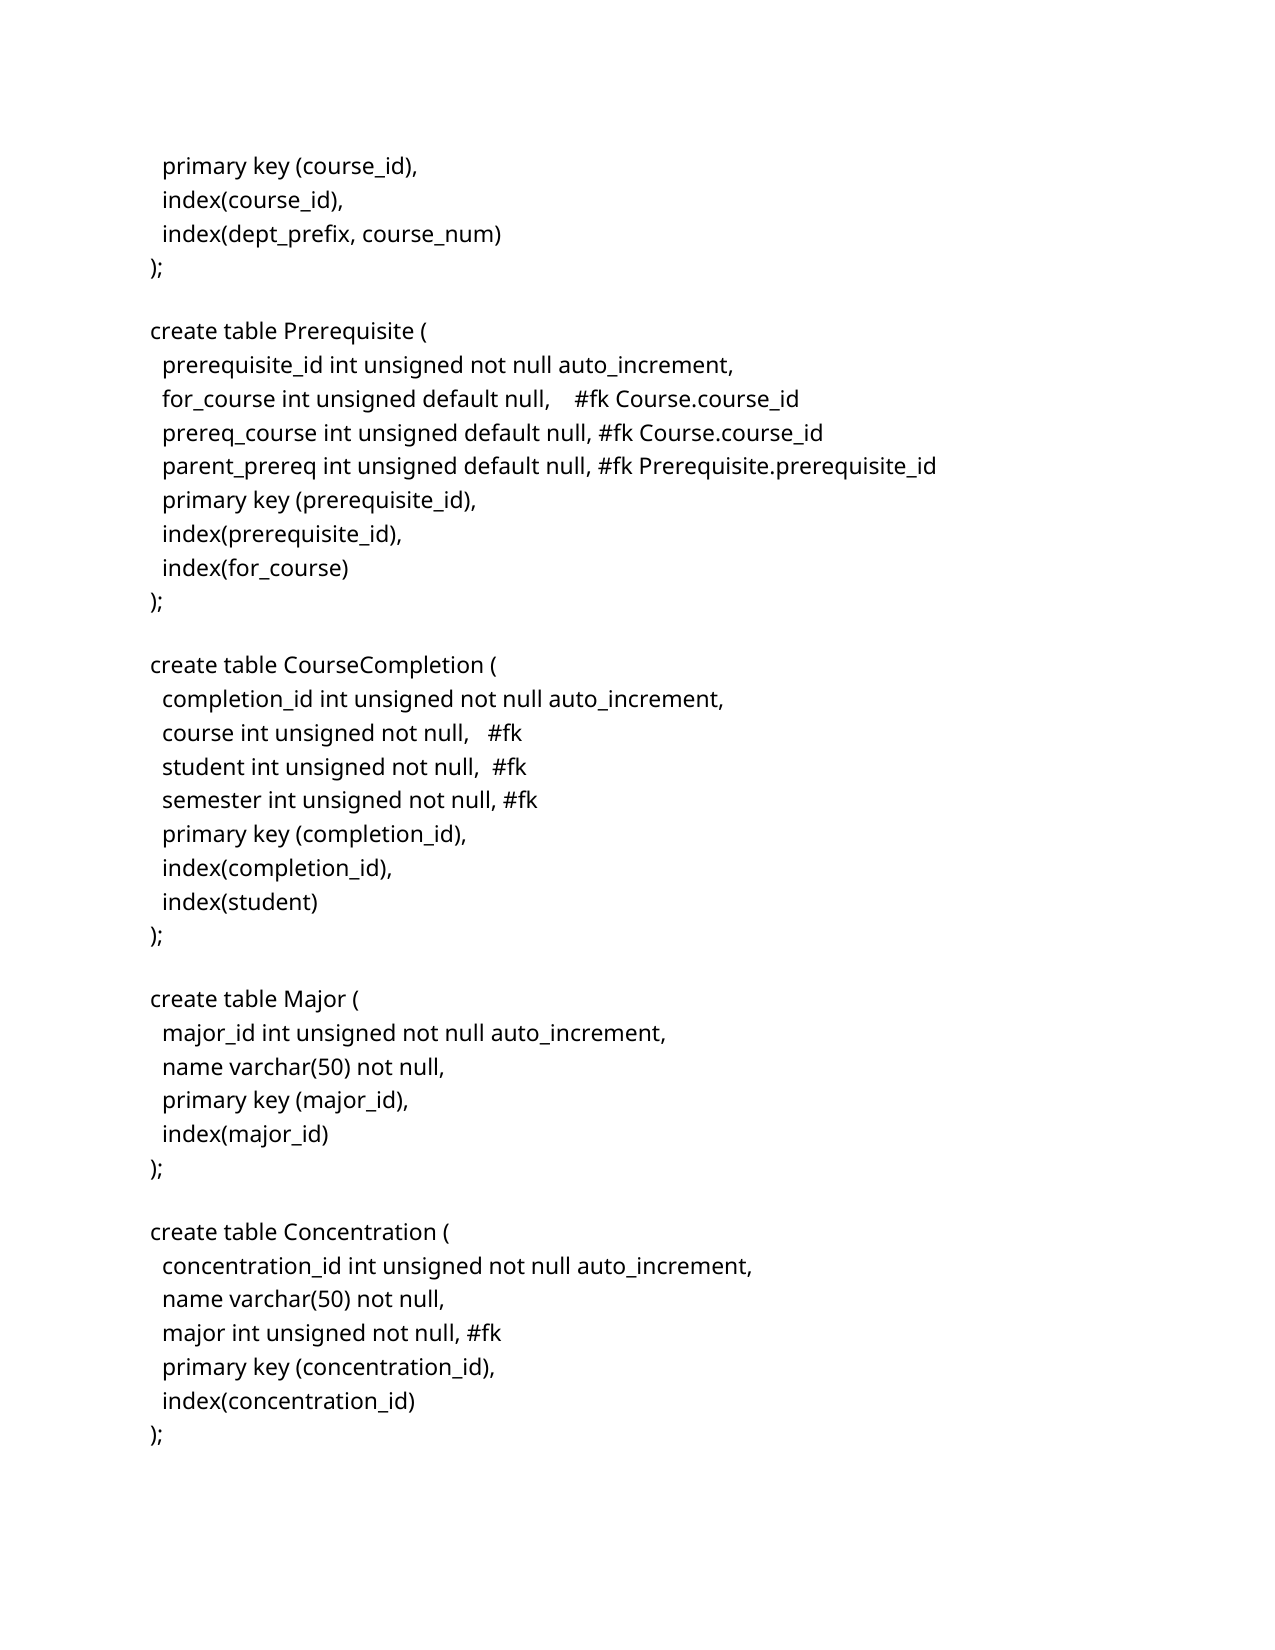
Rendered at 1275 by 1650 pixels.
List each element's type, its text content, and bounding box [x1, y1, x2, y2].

text primary key (major_id), [150, 1084, 1125, 1116]
text prereq_course int unsigned default null, #fk Course.course_id [150, 416, 1125, 448]
text concentration_id int unsigned not null auto_increment, [150, 1249, 1125, 1281]
text index(prerequisite_id), [150, 518, 1125, 549]
text create table CourseCompletion ( [150, 649, 1125, 680]
text major int unsigned not null, #fk [150, 1317, 1125, 1348]
text prerequisite_id int unsigned not null auto_increment, [150, 349, 1125, 380]
text create table Prerequisite ( [150, 315, 1125, 346]
text create table Major ( [150, 983, 1125, 1014]
text index(concentration_id) [150, 1384, 1125, 1416]
text ); [150, 919, 1125, 950]
text course int unsigned not null, #fk [150, 717, 1125, 748]
text ); [150, 1418, 1125, 1449]
text index(major_id) [150, 1118, 1125, 1149]
text primary key (prerequisite_id), [150, 484, 1125, 515]
text completion_id int unsigned not null auto_increment, [150, 683, 1125, 714]
text primary key (completion_id), [150, 818, 1125, 849]
text name varchar(50) not null, [150, 1051, 1125, 1082]
text ); [150, 1152, 1125, 1183]
text ); [150, 585, 1125, 616]
text for_course int unsigned default null, #fk Course.course_id [150, 383, 1125, 414]
text ); [150, 251, 1125, 282]
text major_id int unsigned not null auto_increment, [150, 1017, 1125, 1048]
text index(completion_id), [150, 852, 1125, 883]
text primary key (concentration_id), [150, 1351, 1125, 1382]
text index(course_id), [150, 184, 1125, 215]
text student int unsigned not null, #fk [150, 750, 1125, 782]
text create table Concentration ( [150, 1216, 1125, 1247]
text index(student) [150, 885, 1125, 917]
text primary key (course_id), [150, 150, 1125, 181]
text index(for_course) [150, 551, 1125, 583]
text semester int unsigned not null, #fk [150, 784, 1125, 815]
text parent_prereq int unsigned default null, #fk Prerequisite.prerequisite_id [150, 450, 1125, 481]
text index(dept_prefix, course_num) [150, 217, 1125, 249]
text name varchar(50) not null, [150, 1283, 1125, 1314]
